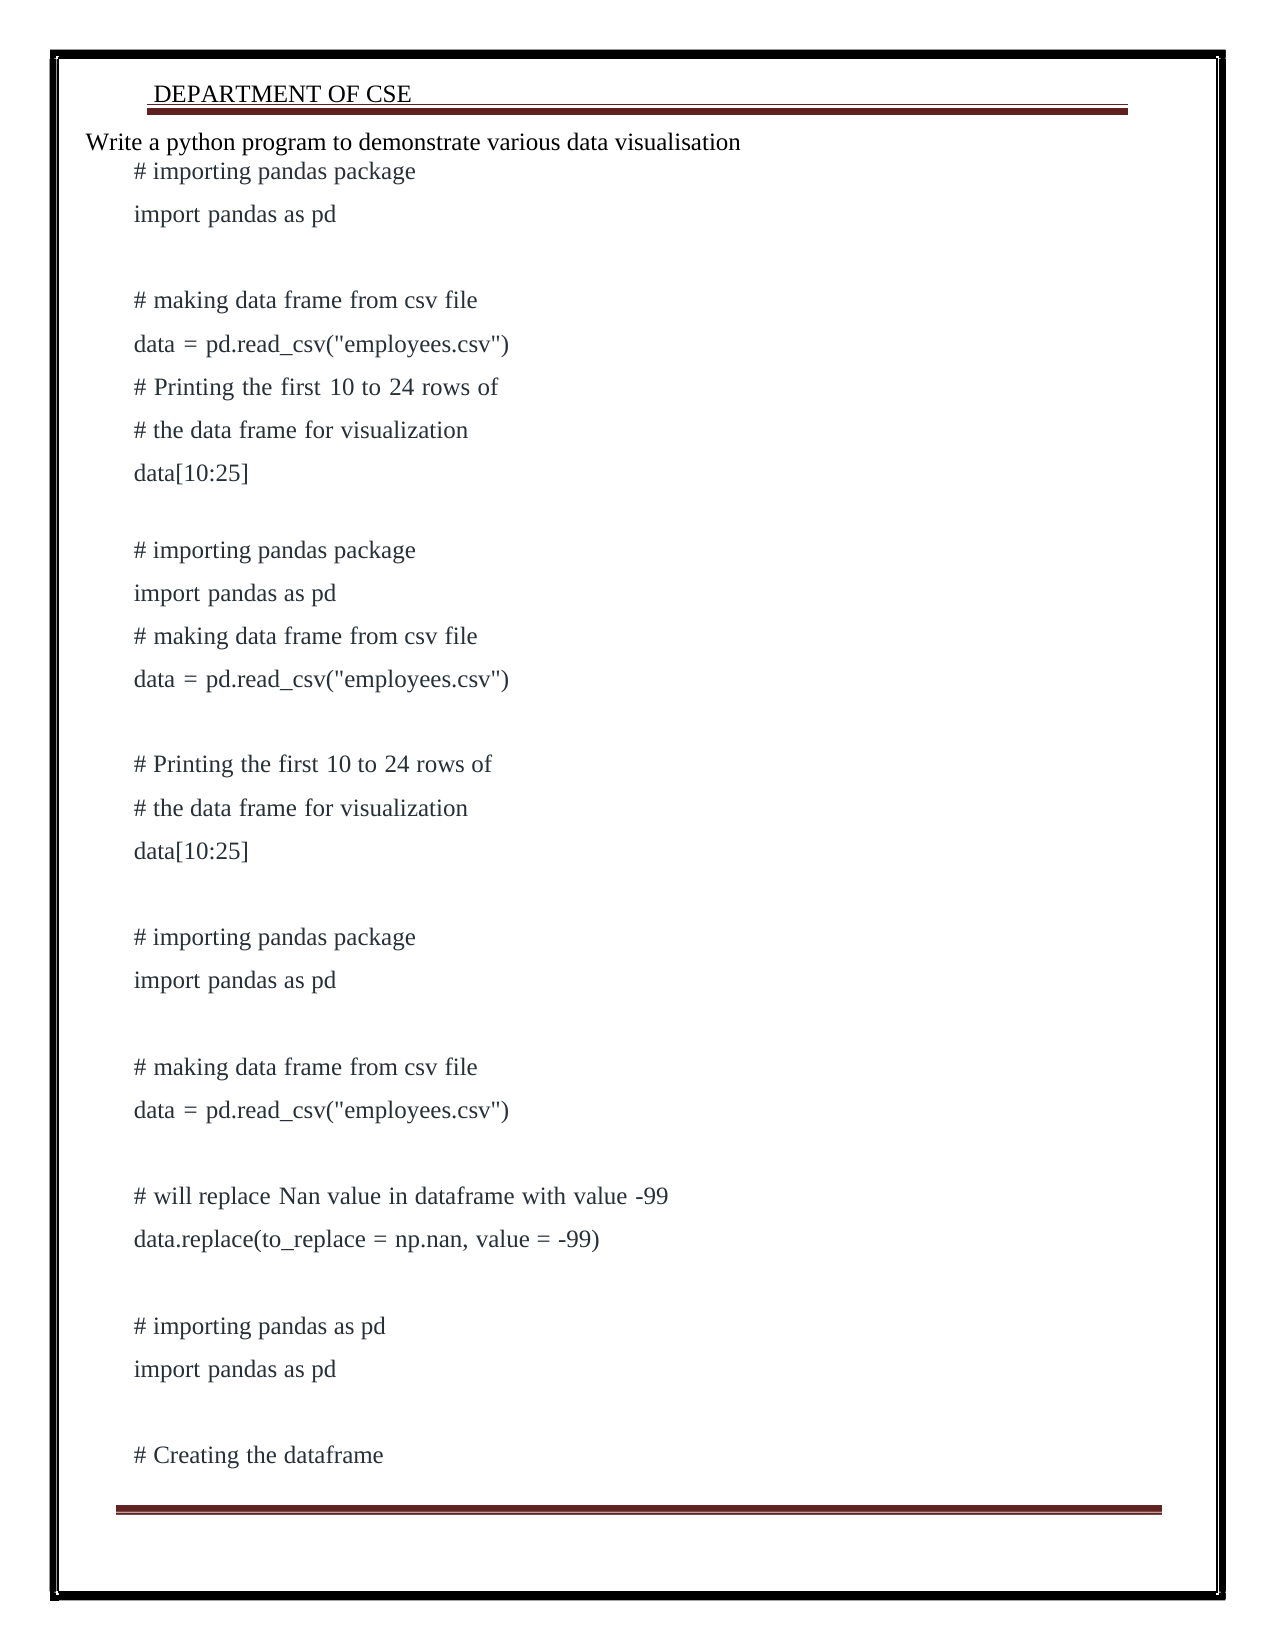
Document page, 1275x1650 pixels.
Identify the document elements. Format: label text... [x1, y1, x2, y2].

text # importing pandas package import pandas as pd [133, 922, 418, 994]
text # Creating the dataframe [133, 1440, 1146, 1469]
text # importing pandas package import pandas as pd [133, 535, 418, 607]
text # will replace Nan value in dataframe with value -99 data.replace(to_replace = np.nan, value = -99) [133, 1181, 670, 1253]
text # making data frame from csv file data = pd.read_csv("employees.csv") [133, 621, 511, 693]
text # making data frame from csv file data = pd.read_csv("employees.csv") # Printing the first 10 to 24 rows of # the data frame for visualization data[10:25] [133, 286, 510, 487]
text # making data frame from csv file data = pd.read_csv("employees.csv") [133, 1052, 511, 1124]
text # importing pandas package import pandas as pd [133, 156, 418, 228]
text Write a python program to demonstrate various data visualisation [85, 127, 1146, 156]
text # importing pandas as pd import pandas as pd [133, 1311, 387, 1383]
text # Printing the first 10 to 24 rows of # the data frame for visualization data[10:25] [133, 749, 494, 864]
